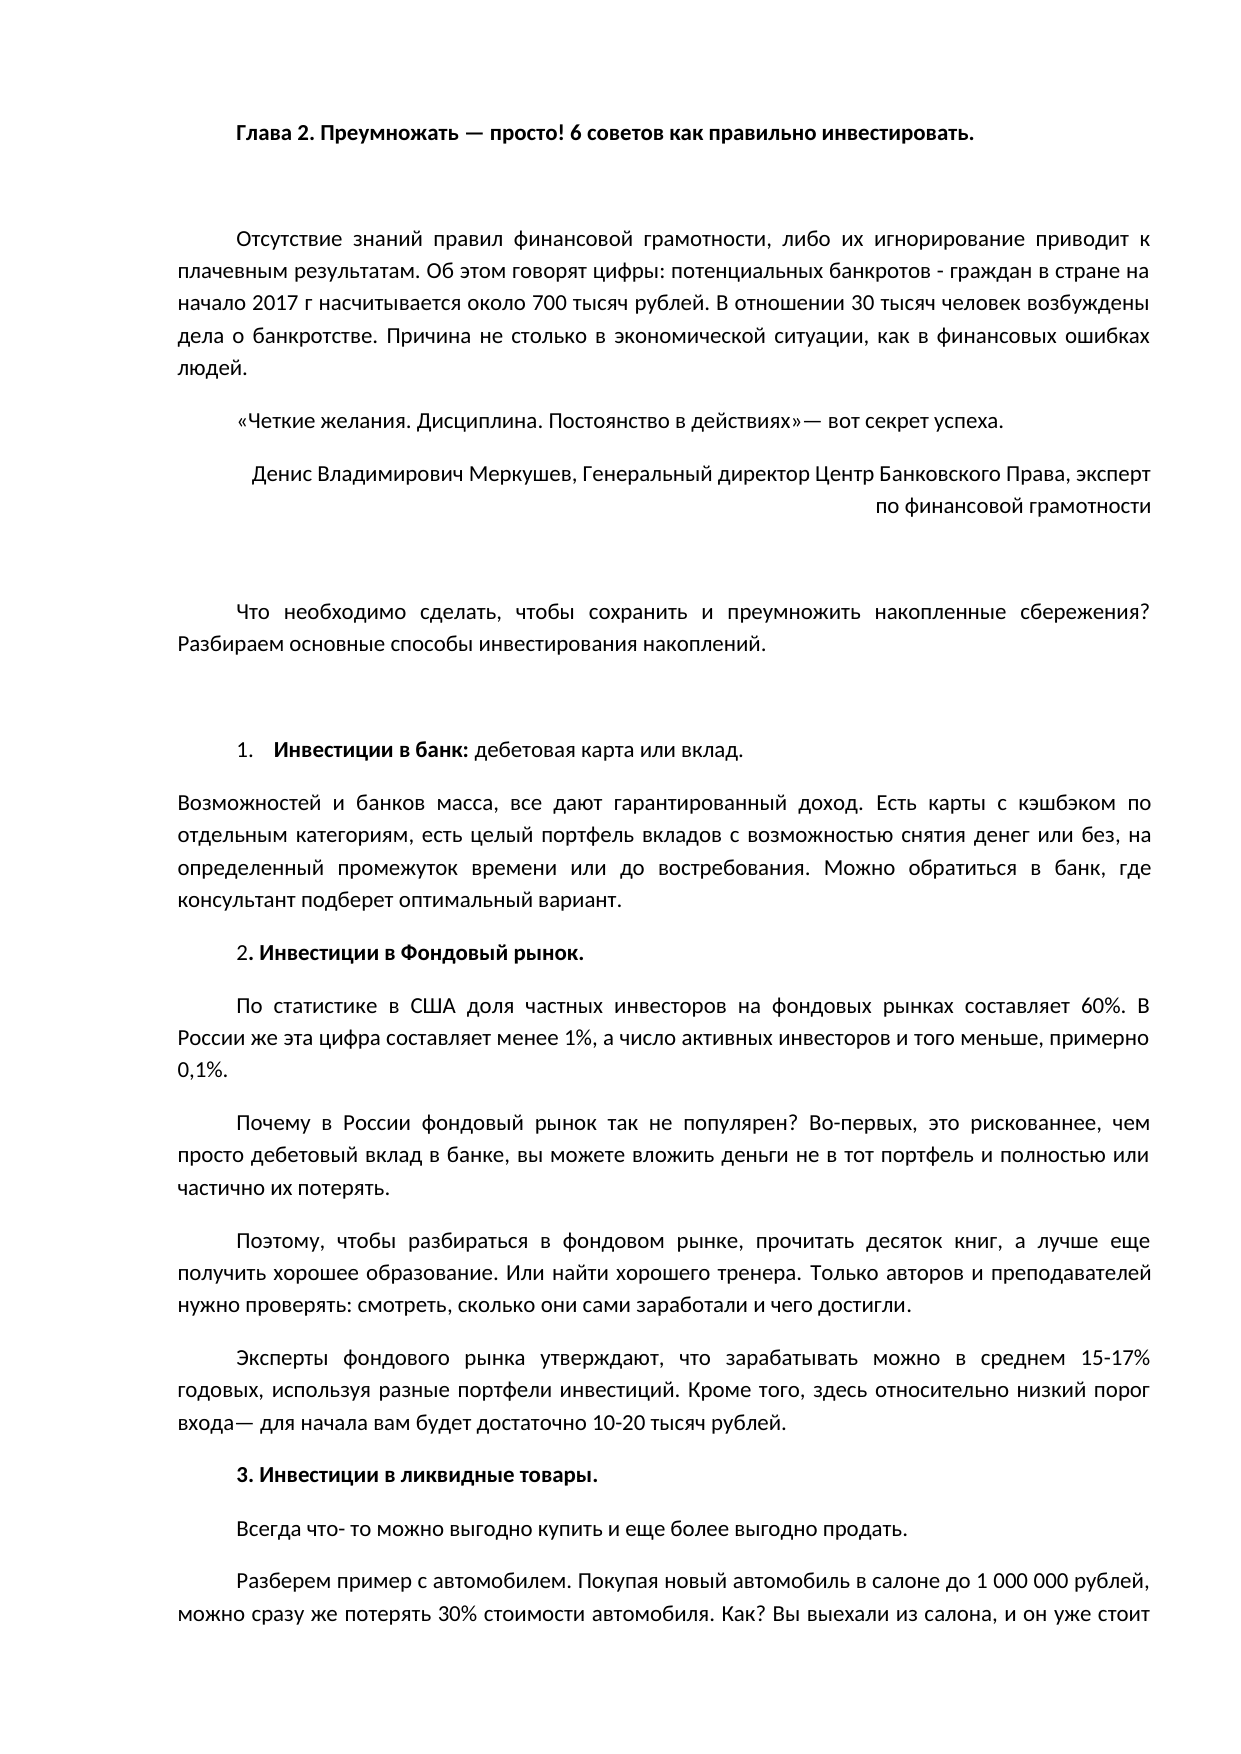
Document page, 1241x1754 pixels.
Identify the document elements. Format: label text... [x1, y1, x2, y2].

text Отсутствие знаний правил финансовой грамотности, либо их игнорирование приводит к плачевным результатам. Об этом говорят цифры: потенциальных банкротов - граждан в стране на начало 2017 г насчитывается около 700 тысяч рублей. В отношении 30 тысяч человек возбуждены дела о банкротстве. Причина не столько в экономической ситуации, как в финансовых ошибках людей. [177, 224, 1152, 381]
text «Четкие желания. Дисциплина. Постоянство в действиях»— вот секрет успеха. [177, 406, 1152, 434]
text Почему в России фондовый рынок так не популярен? Во-первых, это рискованнее, чем просто дебетовый вклад в банке, вы можете вложить деньги не в тот портфель и полностью или частично их потерять. [177, 1108, 1152, 1201]
text Возможностей и банков масса, все дают гарантированный доход. Есть карты с кэшбэком по отдельным категориям, есть целый портфель вкладов с возможностью снятия денег или без, на определенный промежуток времени или до востребования. Можно обратиться в банк, где консультант подберет оптимальный вариант. [177, 788, 1152, 913]
text Поэтому, чтобы разбираться в фондовом рынке, прочитать десяток книг, а лучше еще получить хорошее образование. Или найти хорошего тренера. Только авторов и преподавателей нужно проверять: смотреть, сколько они сами заработали и чего достигли. [177, 1226, 1152, 1318]
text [177, 1567, 1152, 1627]
list Инвестиции в банк: дебетовая карта или вклад. [236, 735, 1152, 763]
text Денис Владимирович Меркушев, Генеральный директор Центр Банковского Права, эксперт по финансовой грамотности [177, 459, 1152, 519]
text 2. Инвестиции в Фондовый рынок. [177, 938, 1152, 966]
text Всегда что- то можно выгодно купить и еще более выгодно продать. [177, 1514, 1152, 1542]
text Что необходимо сделать, чтобы сохранить и преумножить накопленные сбережения? Разбираем основные способы инвестирования накоплений. [177, 597, 1152, 657]
text 3. Инвестиции в ликвидные товары. [177, 1461, 1152, 1489]
text Глава 2. Преумножать — просто! 6 советов как правильно инвестировать. [177, 118, 1152, 146]
text По статистике в США доля частных инвесторов на фондовых рынках составляет 60%. В России же эта цифра составляет менее 1%, а число активных инвесторов и того меньше, примерно 0,1%. [177, 991, 1152, 1083]
text Эксперты фондового рынка утверждают, что зарабатывать можно в среднем 15-17% годовых, используя разные портфели инвестиций. Кроме того, здесь относительно низкий порог входа— для начала вам будет достаточно 10-20 тысяч рублей. [177, 1343, 1152, 1436]
